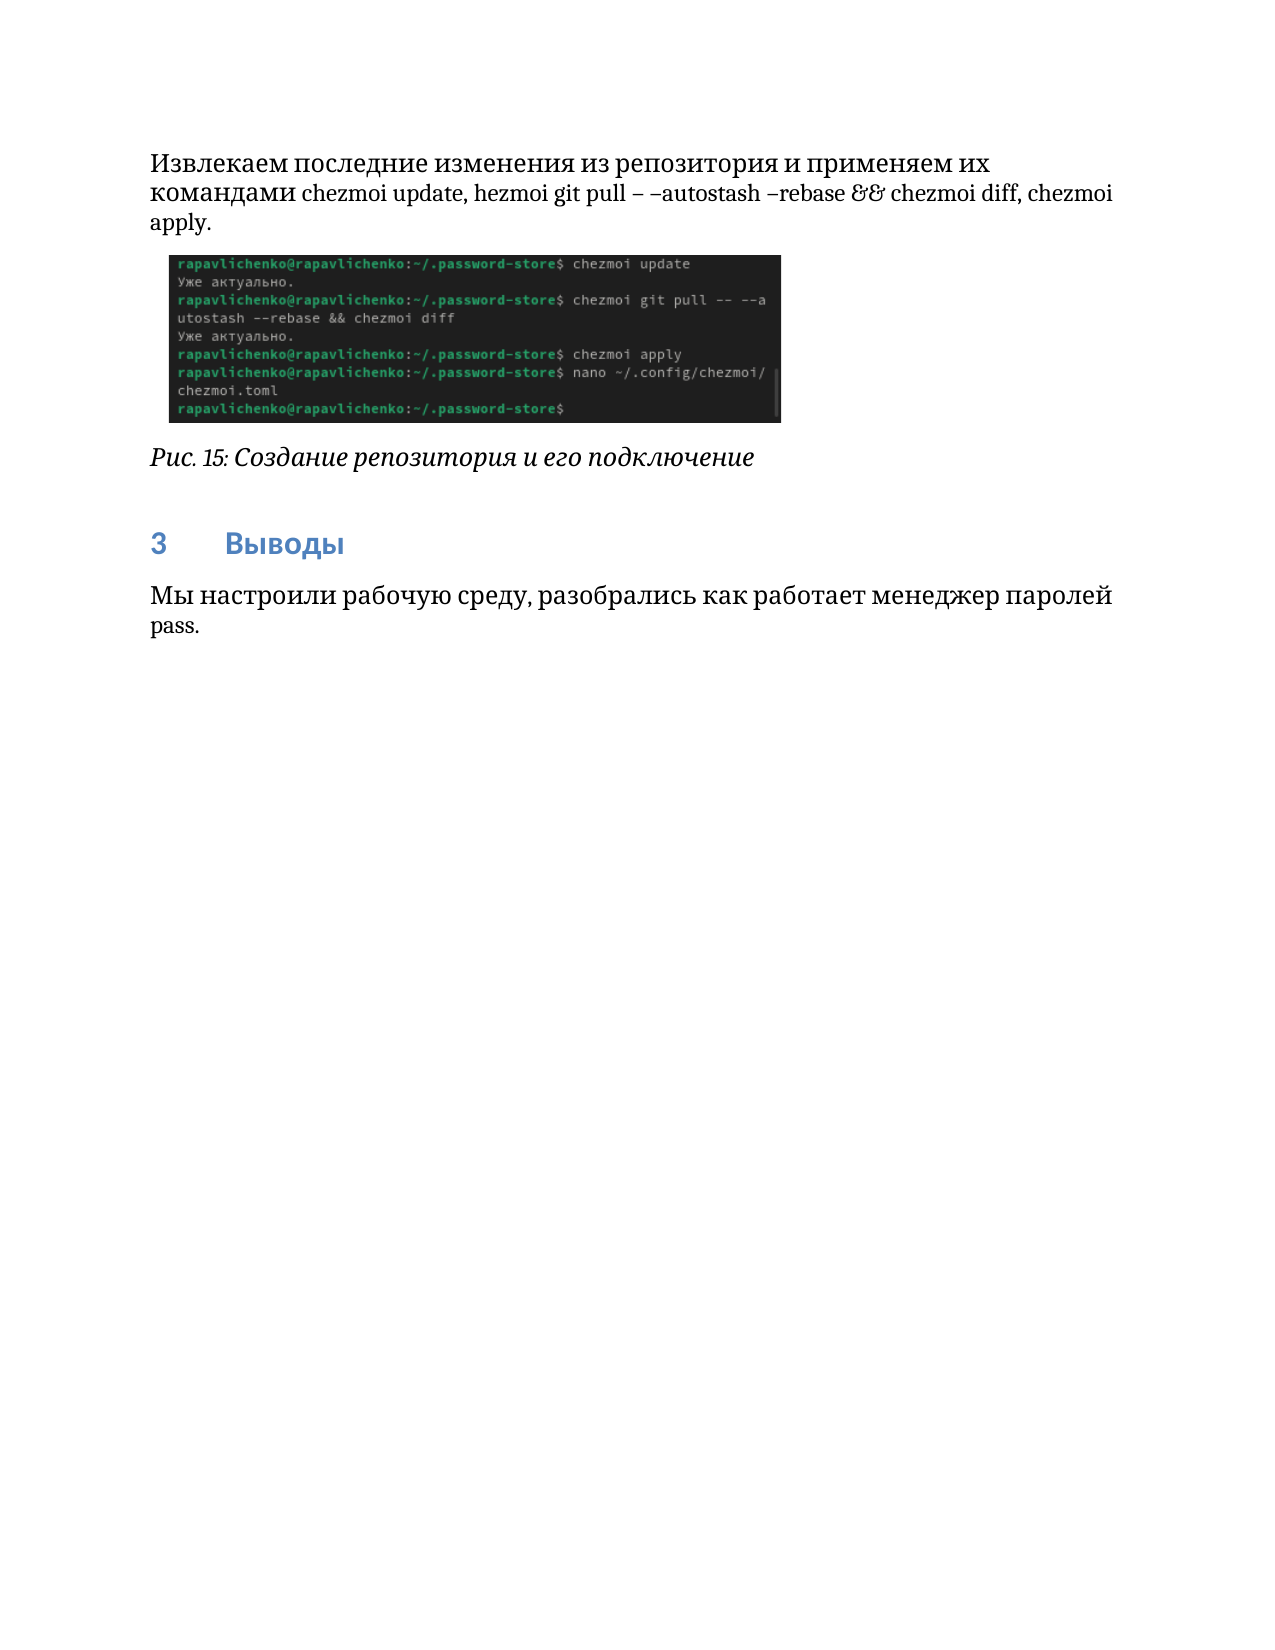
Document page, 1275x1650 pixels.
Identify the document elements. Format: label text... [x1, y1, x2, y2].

text Извлекаем последние изменения из репозитория и применяем их командами chezmoi update, hezmoi git pull – –autostash –rebase && chezmoi diff, chezmoi apply. [150, 150, 1125, 236]
picture [168, 255, 782, 423]
text Рис. 15: Создание репозитория и его подключение [150, 444, 1125, 472]
text Мы настроили рабочую среду, разобрались как работает менеджер паролей pass. [150, 582, 1125, 639]
subtitle 3 Выводы [150, 522, 1125, 563]
